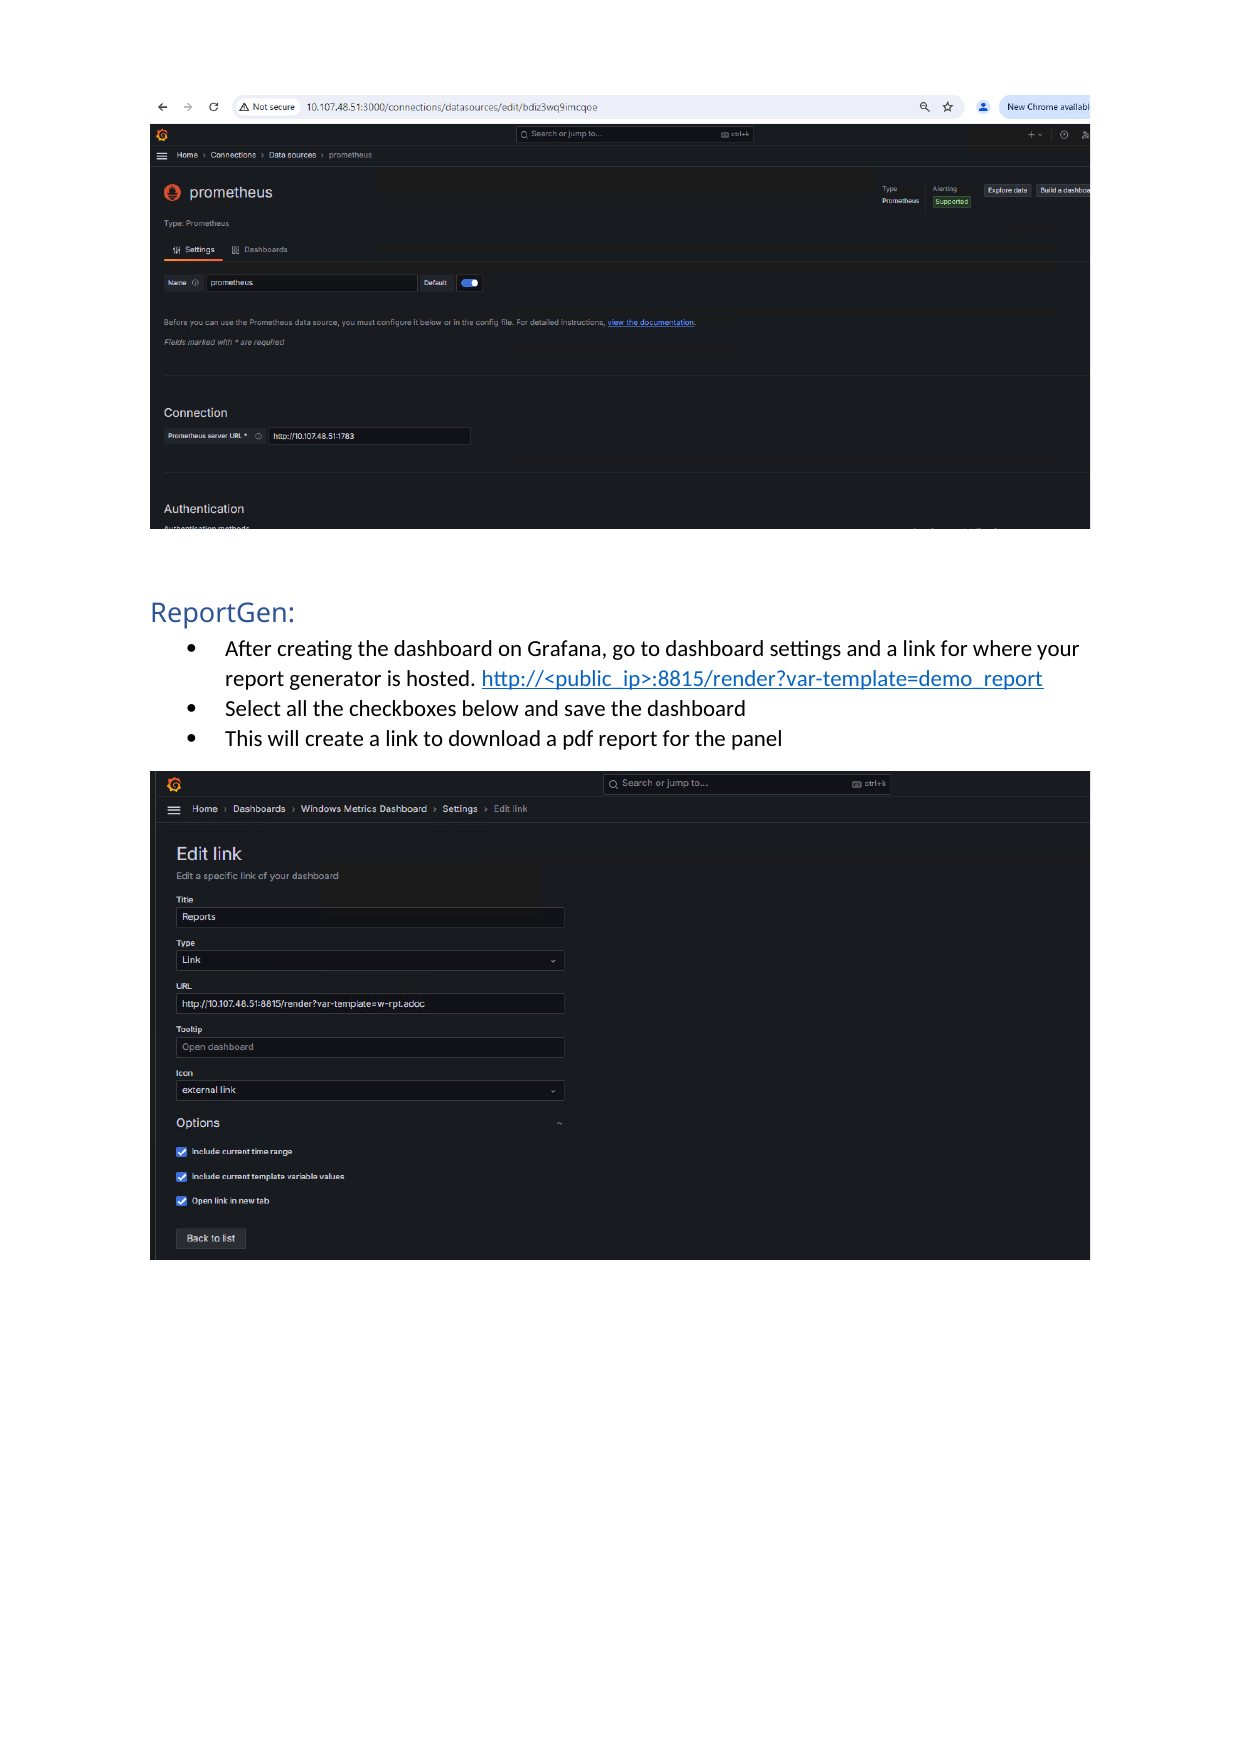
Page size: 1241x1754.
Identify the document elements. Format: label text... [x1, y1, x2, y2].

picture [150, 771, 1091, 1260]
picture [150, 91, 1091, 529]
list This will create a link to download a pdf report for the panel [187, 724, 1090, 752]
list Select all the checkboxes below and save the dashboard [187, 694, 1090, 722]
list After creating the dashboard on Grafana, go to dashboard settings and a link for where your report generator is hosted. http://<public_ip>:8815/render?var-template=demo_report [187, 634, 1090, 692]
subtitle ReportGen: [150, 594, 1090, 631]
